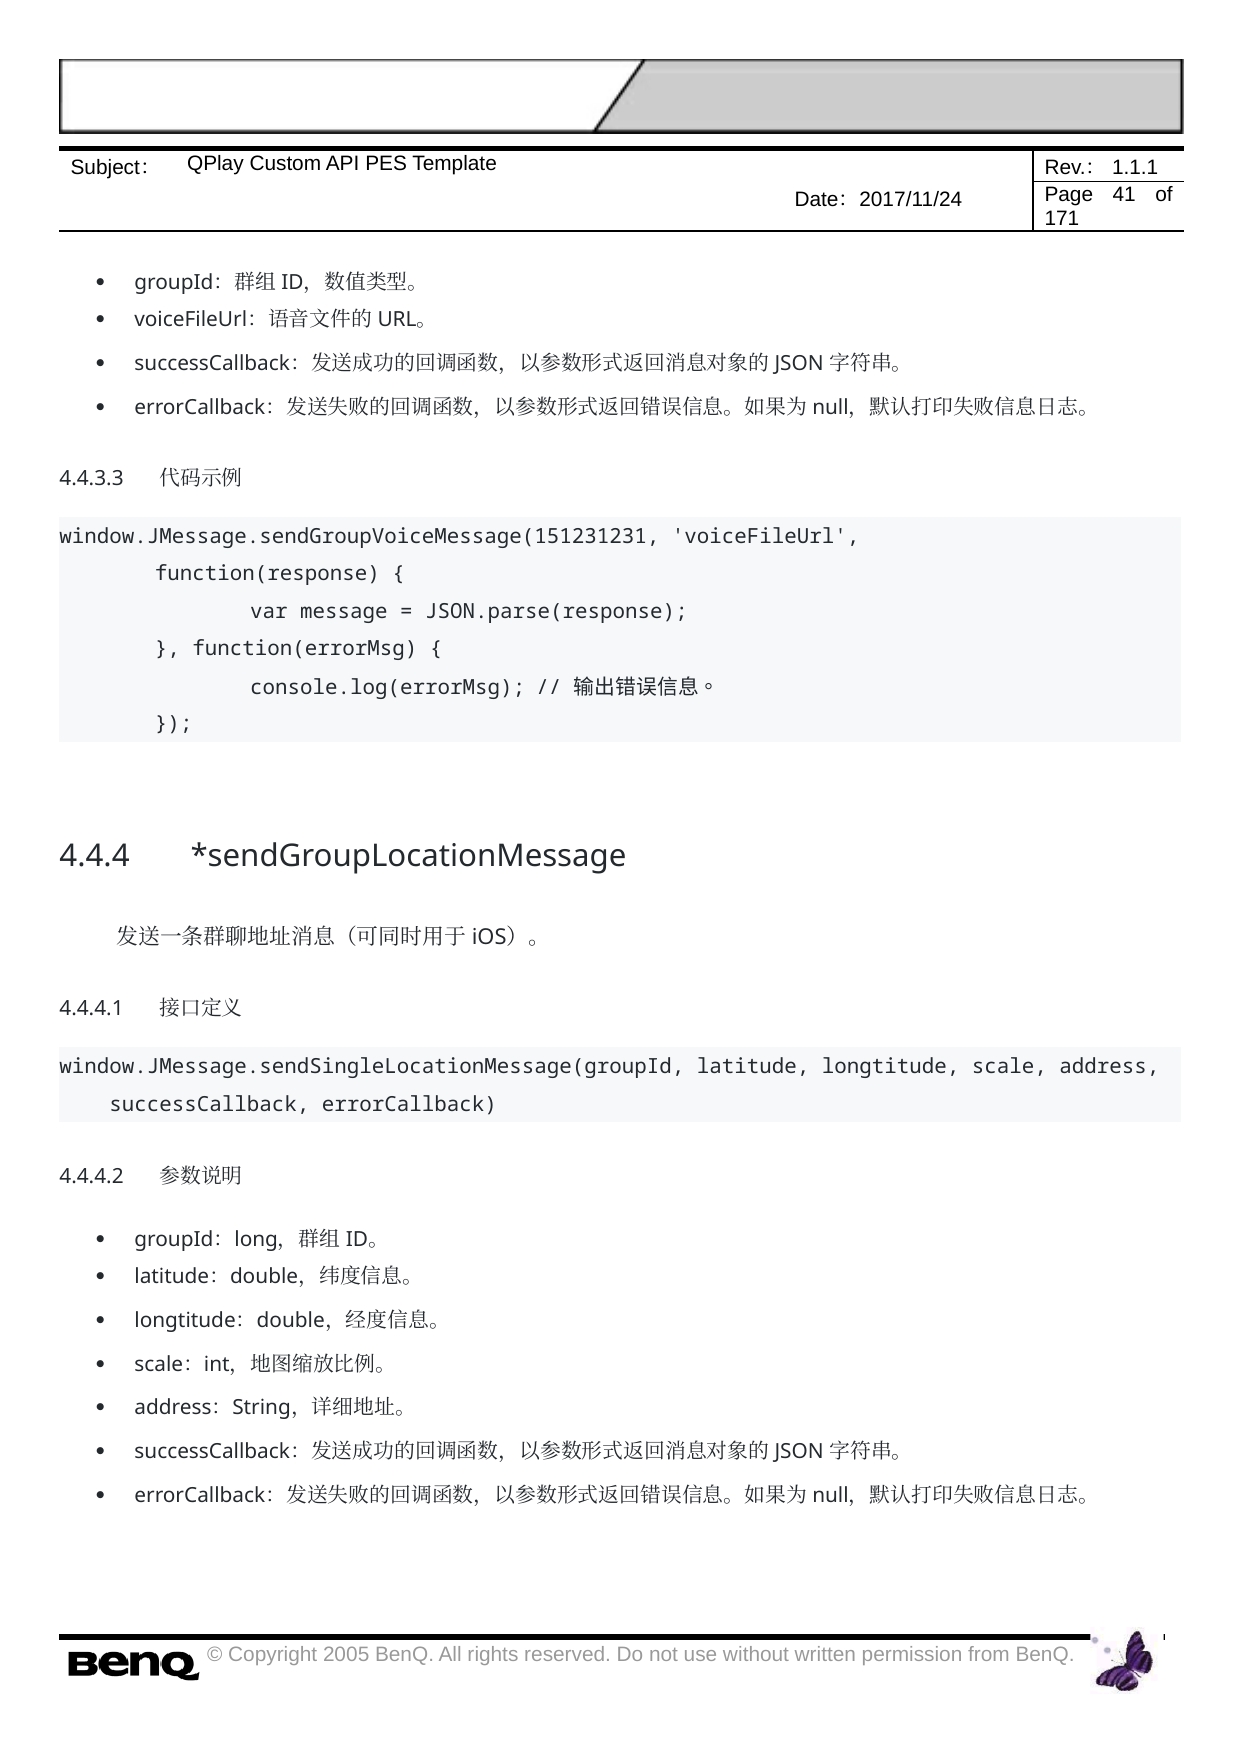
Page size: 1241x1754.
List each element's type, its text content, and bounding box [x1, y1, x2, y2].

text var message = JSON.parse(response); [59, 592, 1181, 629]
list latitude：double，纬度信息。 [97, 1256, 1181, 1293]
list scale：int，地图缩放比例。 [97, 1343, 1181, 1381]
subtitle 代码示例 [59, 461, 1181, 492]
subtitle 接口定义 [59, 992, 1181, 1022]
subtitle 参数说明 [59, 1159, 1181, 1189]
list successCallback：发送成功的回调函数，以参数形式返回消息对象的 JSON 字符串。 [97, 343, 1181, 380]
text function(response) { [59, 554, 1181, 592]
list groupId：long，群组 ID。 [97, 1218, 1181, 1256]
text }, function(errorMsg) { [59, 629, 1181, 667]
text successCallback, errorCallback) [59, 1084, 1181, 1122]
list groupId：群组 ID，数值类型。 [97, 261, 1181, 299]
text console.log(errorMsg); // 输出错误信息。 [59, 667, 1181, 704]
text 发送一条群聊地址消息（可同时用于 iOS）。 [72, 917, 1181, 954]
text window.JMessage.sendSingleLocationMessage(groupId, latitude, longtitude, scale, address, [59, 1047, 1181, 1084]
subtitle *sendGroupLocationMessage [59, 817, 1181, 892]
text }); [59, 704, 1181, 742]
list successCallback：发送成功的回调函数，以参数形式返回消息对象的 JSON 字符串。 [97, 1431, 1181, 1468]
list voiceFileUrl：语音文件的 URL。 [97, 299, 1181, 336]
picture [59, 59, 1184, 134]
text window.JMessage.sendGroupVoiceMessage(151231231, 'voiceFileUrl', [59, 517, 1181, 554]
list longtitude：double，经度信息。 [97, 1300, 1181, 1337]
list errorCallback：发送失败的回调函数，以参数形式返回错误信息。如果为 null，默认打印失败信息日志。 [97, 386, 1181, 424]
list address：String，详细地址。 [97, 1387, 1181, 1425]
list errorCallback：发送失败的回调函数，以参数形式返回错误信息。如果为 null，默认打印失败信息日志。 [97, 1475, 1181, 1512]
